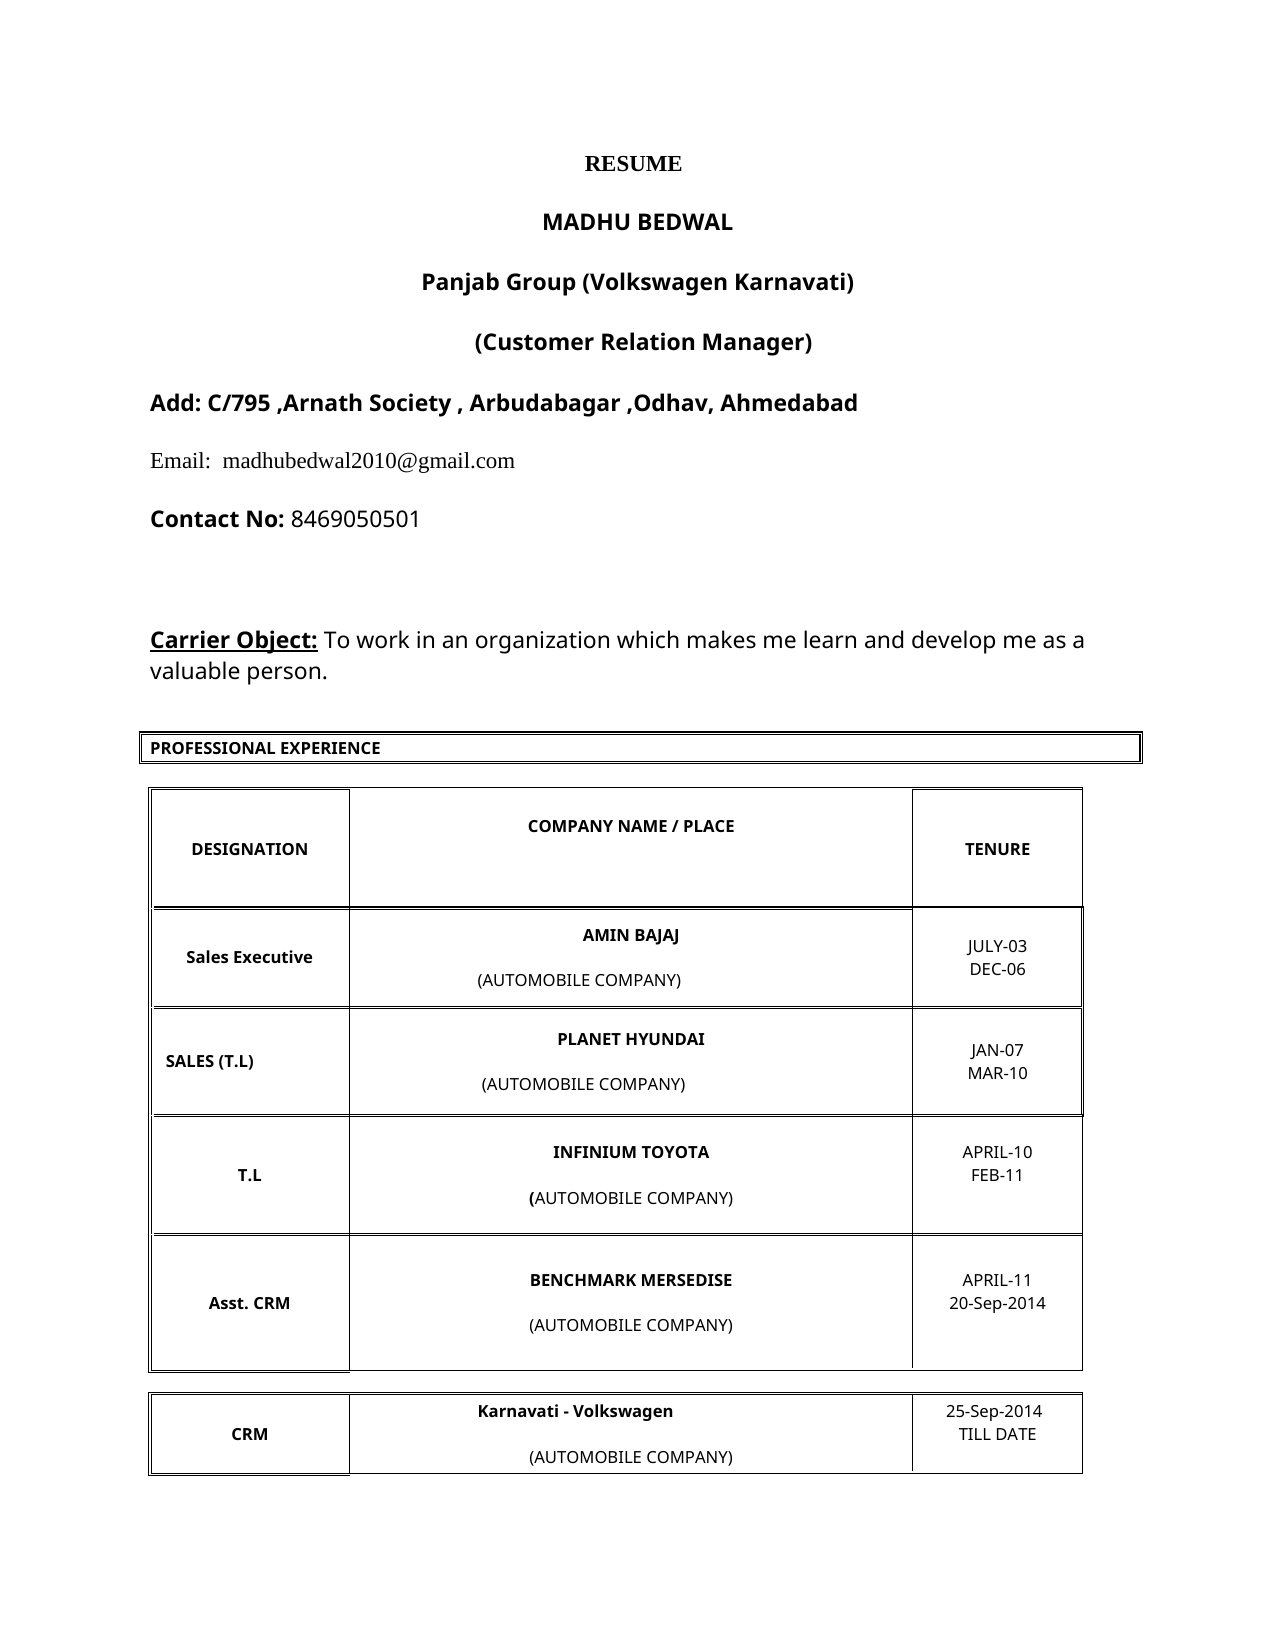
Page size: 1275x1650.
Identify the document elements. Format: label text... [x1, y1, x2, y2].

text Email: madhubedwal2010@gmail.com [150, 447, 1125, 473]
table_header COMPANY NAME / PLACE [349, 788, 913, 906]
table_cell JULY-03 DEC-06 [913, 908, 1081, 1006]
text Carrier Object: To work in an organization which makes me learn and develop me as a valuable person. [150, 623, 1125, 686]
table_cell APRIL-11 20-Sep-2014 [913, 1236, 1082, 1369]
table_header TENURE [913, 790, 1082, 906]
table_cell INFINIUM TOYOTA (AUTOMOBILE COMPANY) [350, 1117, 912, 1233]
text Add: C/795 ,Arnath Society , Arbudabagar ,Odhav, Ahmedabad [150, 387, 1125, 418]
table_cell T.L [150, 1114, 349, 1233]
table_cell BENCHMARK MERSEDISE (AUTOMOBILE COMPANY) [350, 1236, 913, 1369]
table_cell AMIN BAJAJ (AUTOMOBILE COMPANY) [350, 910, 912, 1006]
table_header DESIGNATION [152, 790, 349, 906]
table_cell PLANET HYUNDAI (AUTOMOBILE COMPANY) [350, 1009, 912, 1114]
table_header Karnavati - Volkswagen (AUTOMOBILE COMPANY) [350, 1395, 913, 1473]
table_header 25-Sep-2014 TILL DATE [913, 1395, 1082, 1473]
text Contact No: 8469050501 [150, 503, 1125, 534]
text RESUME [150, 150, 1125, 176]
text PROFESSIONAL EXPERIENCE [142, 735, 1139, 761]
text MADHU BEDWAL [150, 206, 1125, 237]
table_cell Sales Executive [152, 906, 349, 1006]
table_cell APRIL-10 FEB-11 [913, 1117, 1082, 1233]
table_cell Asst. CRM [152, 1233, 349, 1369]
table_header CRM [152, 1395, 349, 1473]
table_cell JAN-07 MAR-10 [913, 1009, 1081, 1114]
text Panjab Group (Volkswagen Karnavati) [150, 266, 1125, 297]
table_cell SALES (T.L) [152, 1006, 349, 1114]
text (Customer Relation Manager) [150, 326, 1125, 358]
